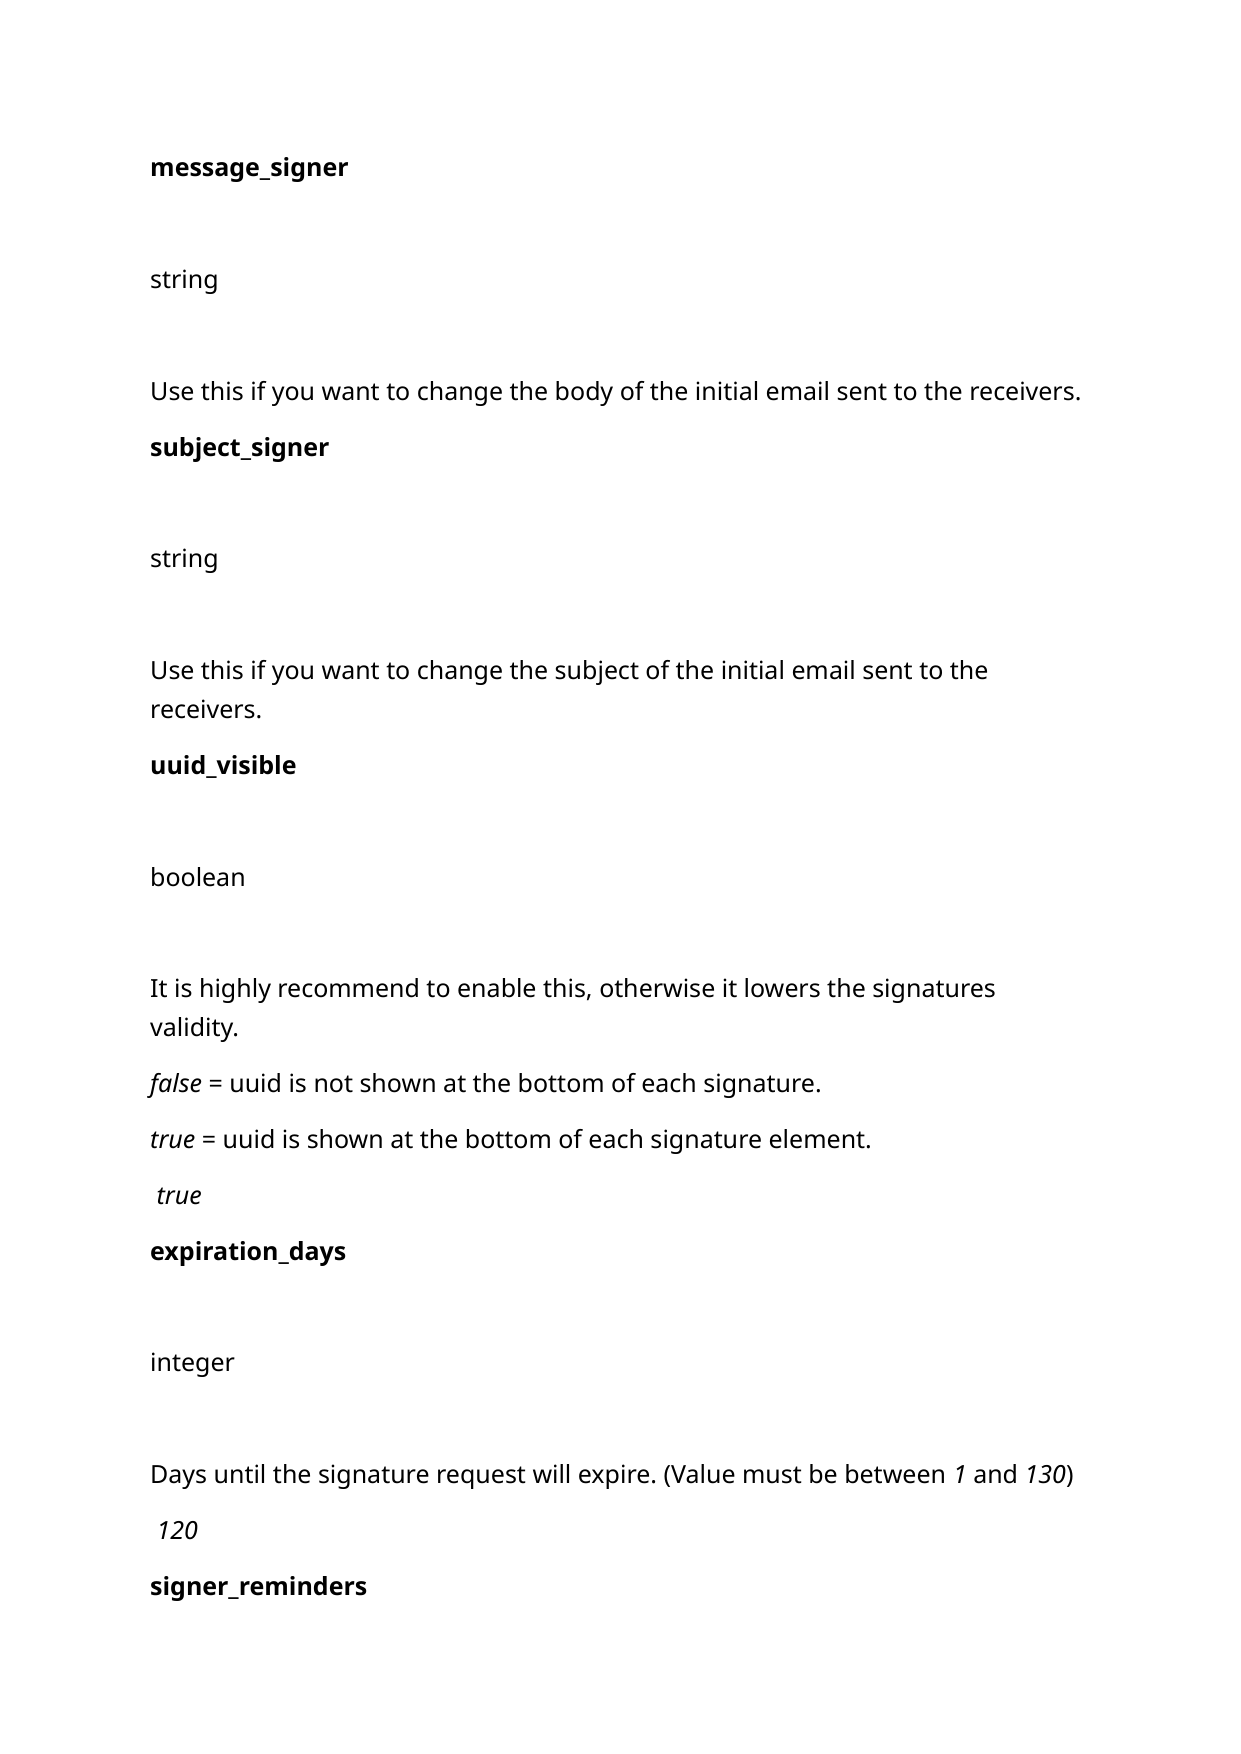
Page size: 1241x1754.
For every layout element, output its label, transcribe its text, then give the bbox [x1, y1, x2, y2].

text true = uuid is shown at the bottom of each signature element. [150, 1122, 1090, 1156]
text string [150, 541, 1090, 575]
text Days until the signature request will expire. (Value must be between 1 and 130) [150, 1457, 1090, 1491]
text signer_reminders [150, 1568, 1090, 1602]
text uuid_visible [150, 747, 1090, 782]
text string [150, 262, 1090, 296]
text false = uuid is not shown at the bottom of each signature. [150, 1066, 1090, 1100]
text It is highly recommend to enable this, otherwise it lowers the signatures validity. [150, 971, 1090, 1044]
text message_signer [150, 150, 1090, 184]
text expiration_days [150, 1233, 1090, 1267]
text Use this if you want to change the subject of the initial email sent to the receivers. [150, 652, 1090, 726]
text subject_signer [150, 429, 1090, 463]
text integer [150, 1345, 1090, 1379]
text Use this if you want to change the body of the initial email sent to the receivers. [150, 373, 1090, 407]
text 120 [150, 1512, 1090, 1547]
text boolean [150, 859, 1090, 893]
text true [150, 1177, 1090, 1212]
